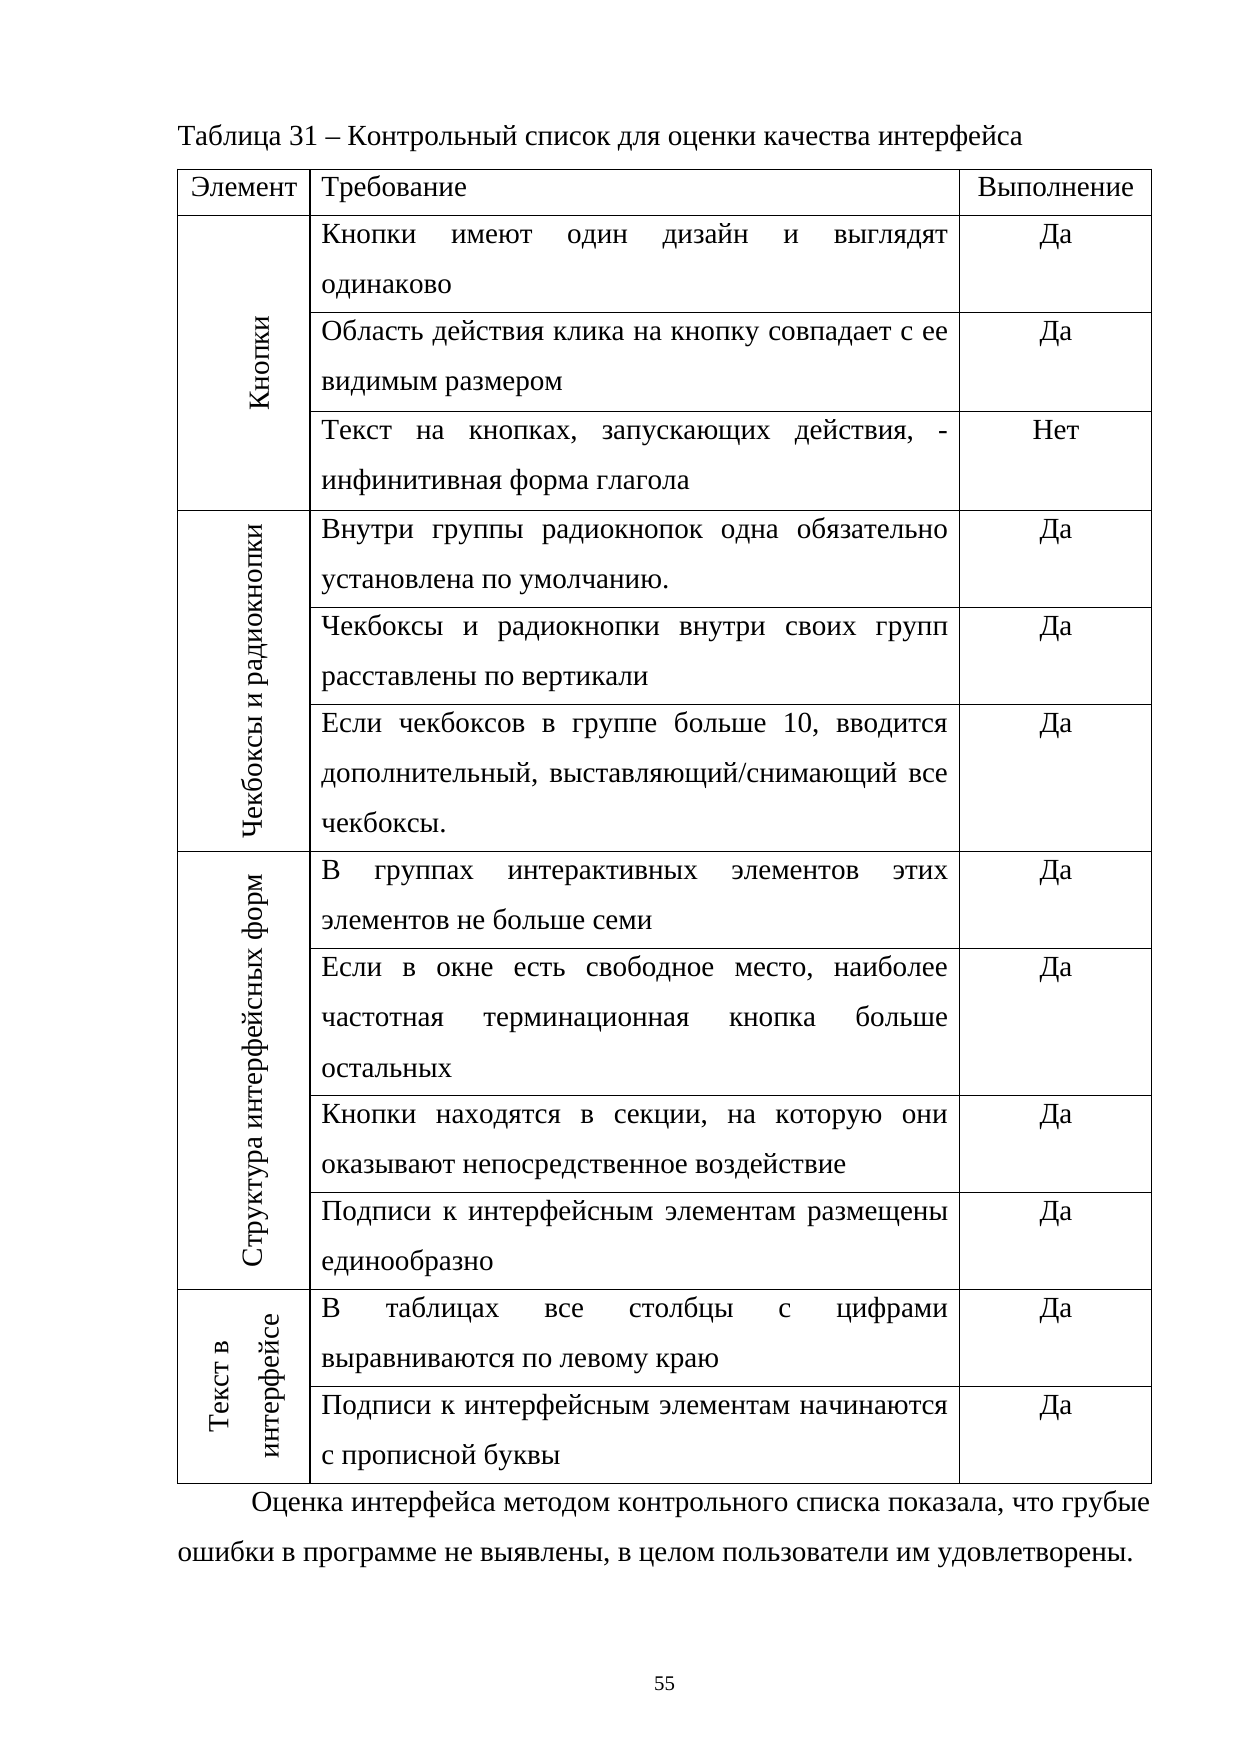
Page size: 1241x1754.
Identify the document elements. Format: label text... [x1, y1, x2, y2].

table_cell Внутри группы радиокнопок одна обязательно установлена по умолчанию. [311, 511, 959, 607]
table_cell Да [960, 608, 1151, 704]
table_cell Чекбоксы и радиокнопки [178, 511, 309, 851]
table_cell Подписи к интерфейсным элементам начинаются с прописной буквы [311, 1387, 959, 1483]
table_cell В таблицах все столбцы с цифрами выравниваются по левому краю [311, 1290, 959, 1386]
table_cell Да [960, 216, 1151, 312]
table_cell Область действия клика на кнопку совпадает с ее видимым размером [311, 313, 959, 411]
table_cell Да [960, 1387, 1151, 1483]
table_cell В группах интерактивных элементов этих элементов не больше семи [311, 852, 959, 948]
table_cell Текст в интерфейсе [178, 1290, 309, 1483]
table_cell Чекбоксы и радиокнопки внутри своих групп расставлены по вертикали [311, 608, 959, 704]
table_cell Подписи к интерфейсным элементам размещены единообразно [311, 1193, 959, 1289]
table_cell Да [960, 511, 1151, 607]
table_cell Кнопки находятся в секции, на которую они оказывают непосредственное воздействие [311, 1096, 959, 1192]
table_cell Да [960, 313, 1151, 411]
table_cell Текст на кнопках, запускающих действия, - инфинитивная форма глагола [311, 412, 959, 510]
table_header Требование [311, 170, 959, 215]
table_cell Структура интерфейсных форм [178, 852, 309, 1289]
text Таблица 31 – Контрольный список для оценки качества интерфейса [177, 118, 1152, 152]
table_cell Да [960, 705, 1151, 851]
table_cell Кнопки имеют один дизайн и выглядят одинаково [311, 216, 959, 312]
table_cell Да [960, 1290, 1151, 1386]
table_cell Да [960, 1193, 1151, 1289]
table_header Выполнение [960, 170, 1151, 215]
table_cell Да [960, 852, 1151, 948]
table_cell Кнопки [178, 216, 309, 510]
table_cell Да [960, 1096, 1151, 1192]
table_cell Если в окне есть свободное место, наиболее частотная терминационная кнопка больше остальных [311, 949, 959, 1095]
table_cell Да [960, 949, 1151, 1095]
table_header Элемент [178, 170, 309, 215]
text Оценка интерфейса методом контрольного списка показала, что грубые ошибки в программе не выявлены, в целом пользователи им удовлетворены. [177, 1484, 1152, 1568]
table_cell Если чекбоксов в группе больше 10, вводится дополнительный, выставляющий/снимающий все чекбоксы. [311, 705, 959, 851]
table_cell Нет [960, 412, 1151, 510]
